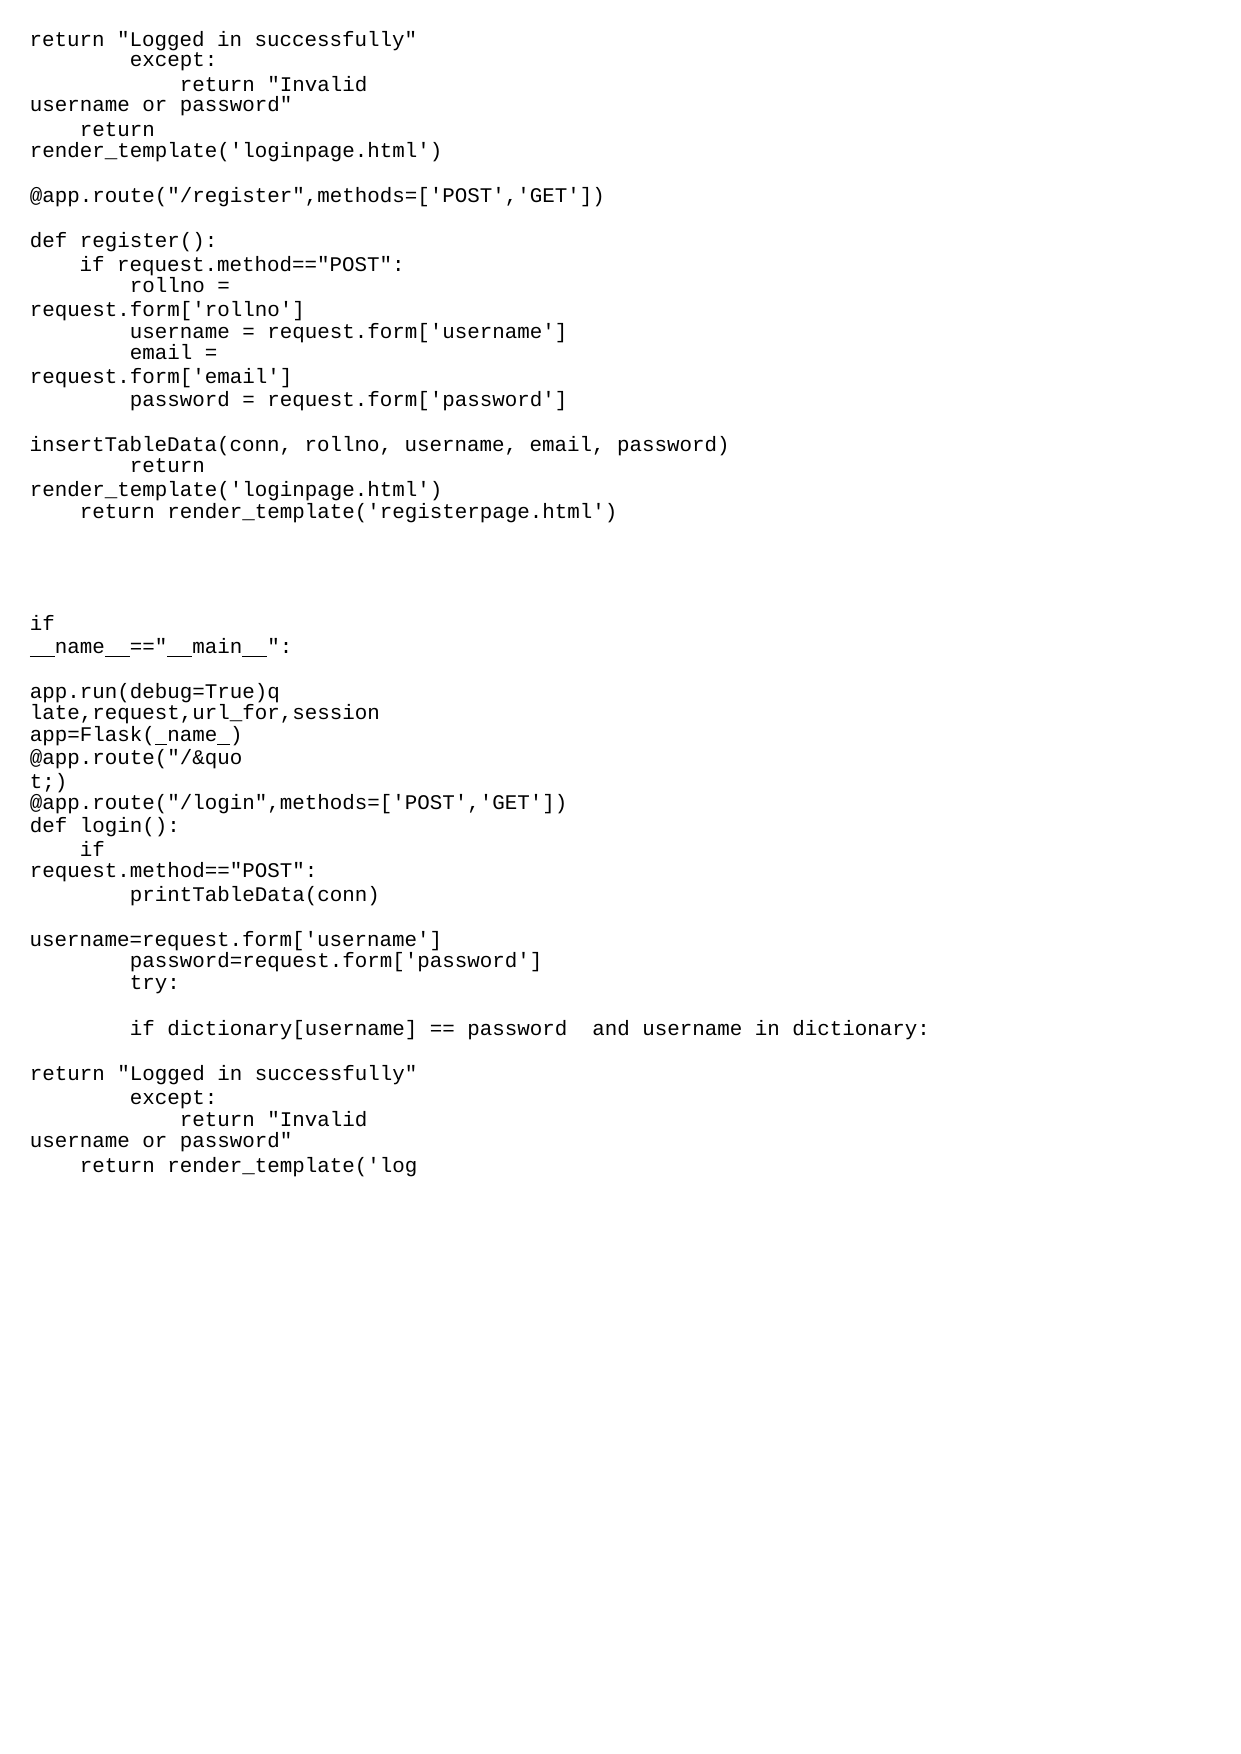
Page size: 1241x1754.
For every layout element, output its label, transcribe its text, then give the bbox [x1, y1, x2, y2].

text @app.route("/register",methods=['POST','GET']) def register(): [29, 164, 606, 253]
text return render_template('loginpage.html') [29, 118, 444, 163]
text if request.method=="POST": rollno = [79, 253, 406, 298]
text if request.method=="POST": [29, 838, 319, 883]
text username = request.form['username'] email = [129, 321, 569, 366]
text username=request.form['username'] password=request.form['password'] try: [29, 929, 544, 996]
text except: [129, 1086, 1230, 1108]
text request.form['email'] [29, 366, 1230, 388]
text app.run(debug=True)q late,request,url_for,session app=Flask( name ) @app.route("/&quo [29, 681, 381, 771]
text if dictionary[username] == password and username in dictionary: return "Logged in successfully" [29, 997, 930, 1086]
text name ==" main ": [29, 635, 1230, 658]
text return render_template('registerpage.html') [79, 501, 1230, 523]
text request.form['rollno'] [29, 298, 1230, 321]
text return "Invalid username or password" [29, 73, 369, 118]
text render_template('loginpage.html') [29, 478, 1230, 501]
text printTableData(conn) [129, 883, 1230, 906]
text return "Invalid username or password" [29, 1109, 369, 1154]
text t;) @app.route("/login",methods=['POST','GET']) def login(): [29, 771, 569, 838]
text password = request.form['password'] [129, 388, 1230, 411]
text return "Logged in successfully" except: [29, 28, 419, 73]
text insertTableData(conn, rollno, username, email, password) return [29, 433, 731, 478]
text if [29, 612, 1230, 635]
text return render_template('log [79, 1154, 1230, 1177]
